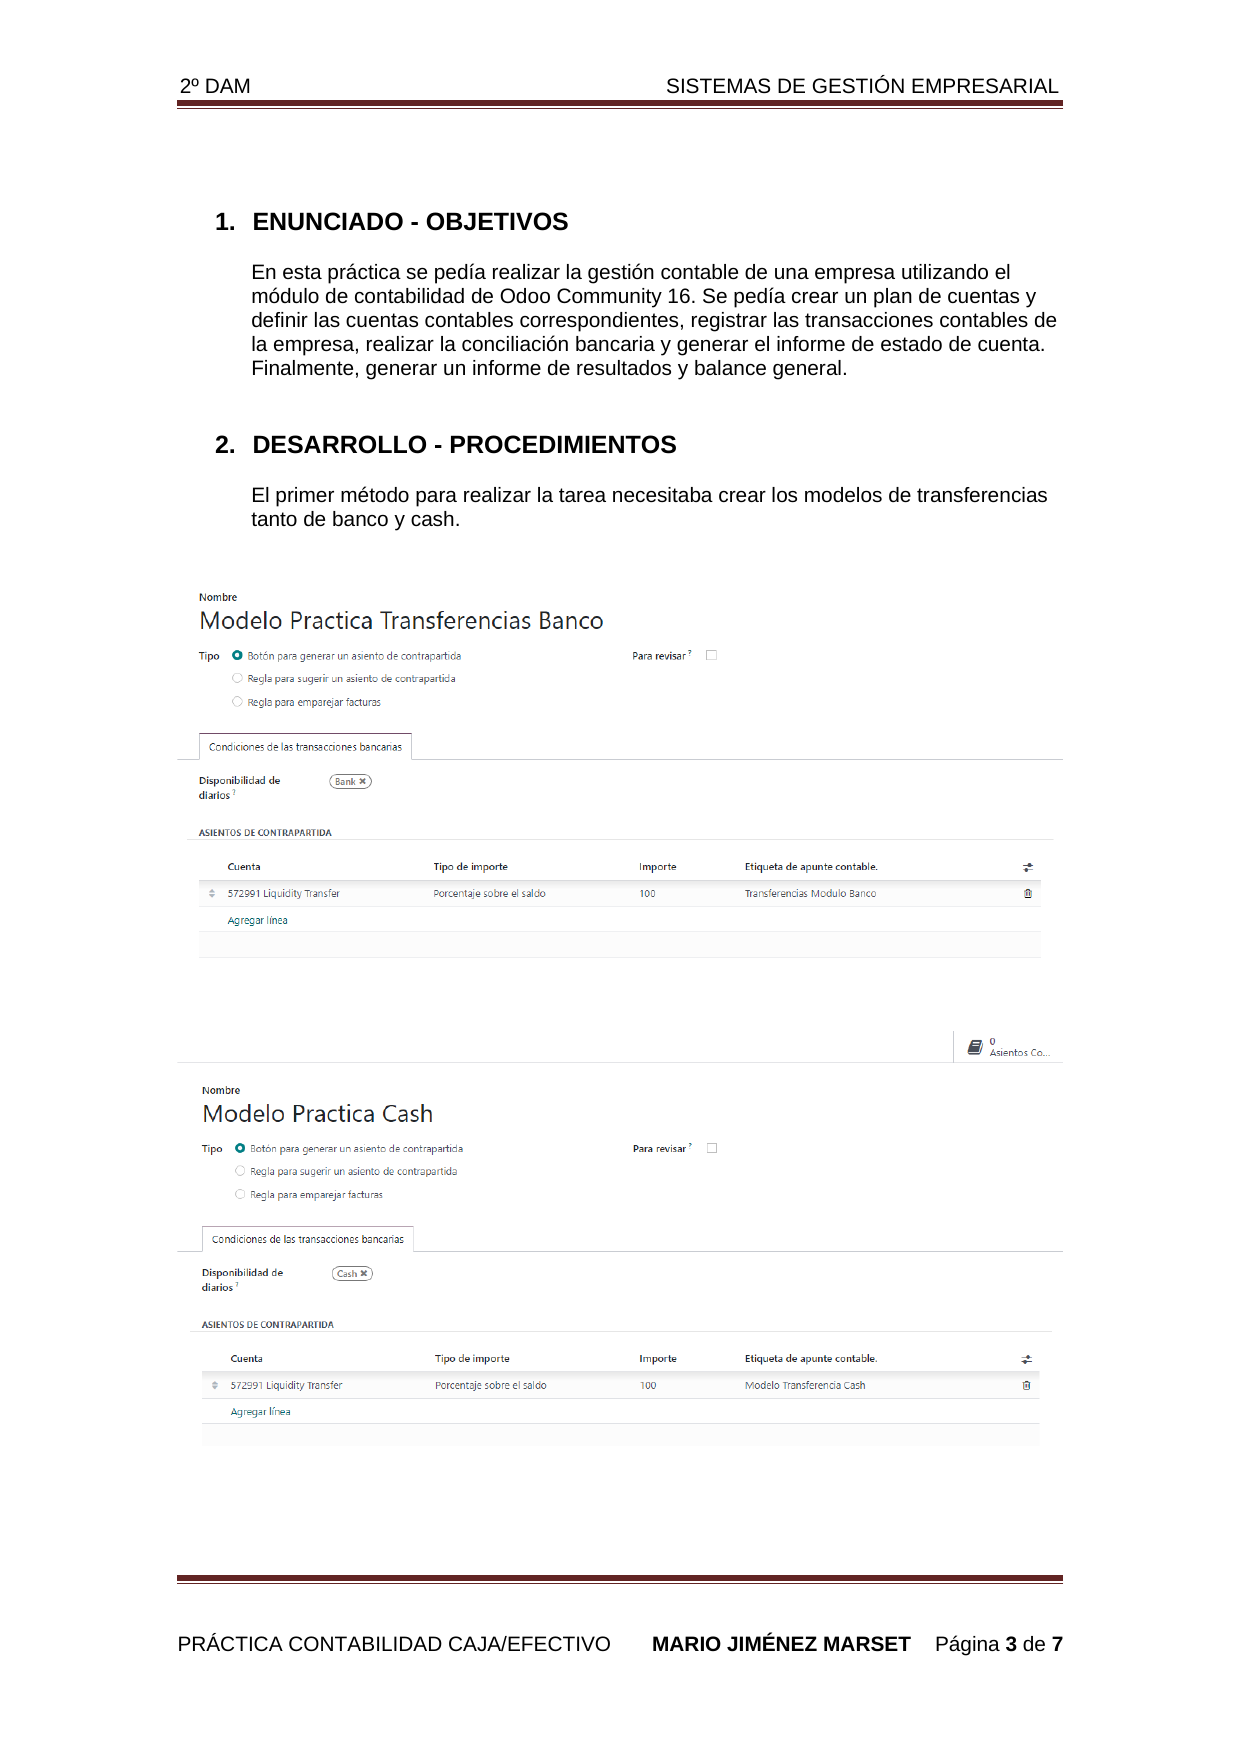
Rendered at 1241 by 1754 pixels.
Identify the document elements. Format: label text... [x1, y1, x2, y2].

subtitle DESARROLLO - PROCEDIMIENTOS [215, 430, 1063, 459]
text El primer método para realizar la tarea necesitaba crear los modelos de transferencias tanto de banco y cash. [251, 483, 1063, 531]
subtitle ENUNCIADO - OBJETIVOS [215, 207, 1063, 236]
text En esta práctica se pedía realizar la gestión contable de una empresa utilizando el módulo de contabilidad de Odoo Community 16. Se pedía crear un plan de cuentas y definir las cuentas contables correspondientes, registrar las transacciones contables de la empresa, realizar la conciliación bancaria y generar el informe de estado de cuenta. Finalmente, generar un informe de resultados y balance general. [251, 260, 1063, 380]
